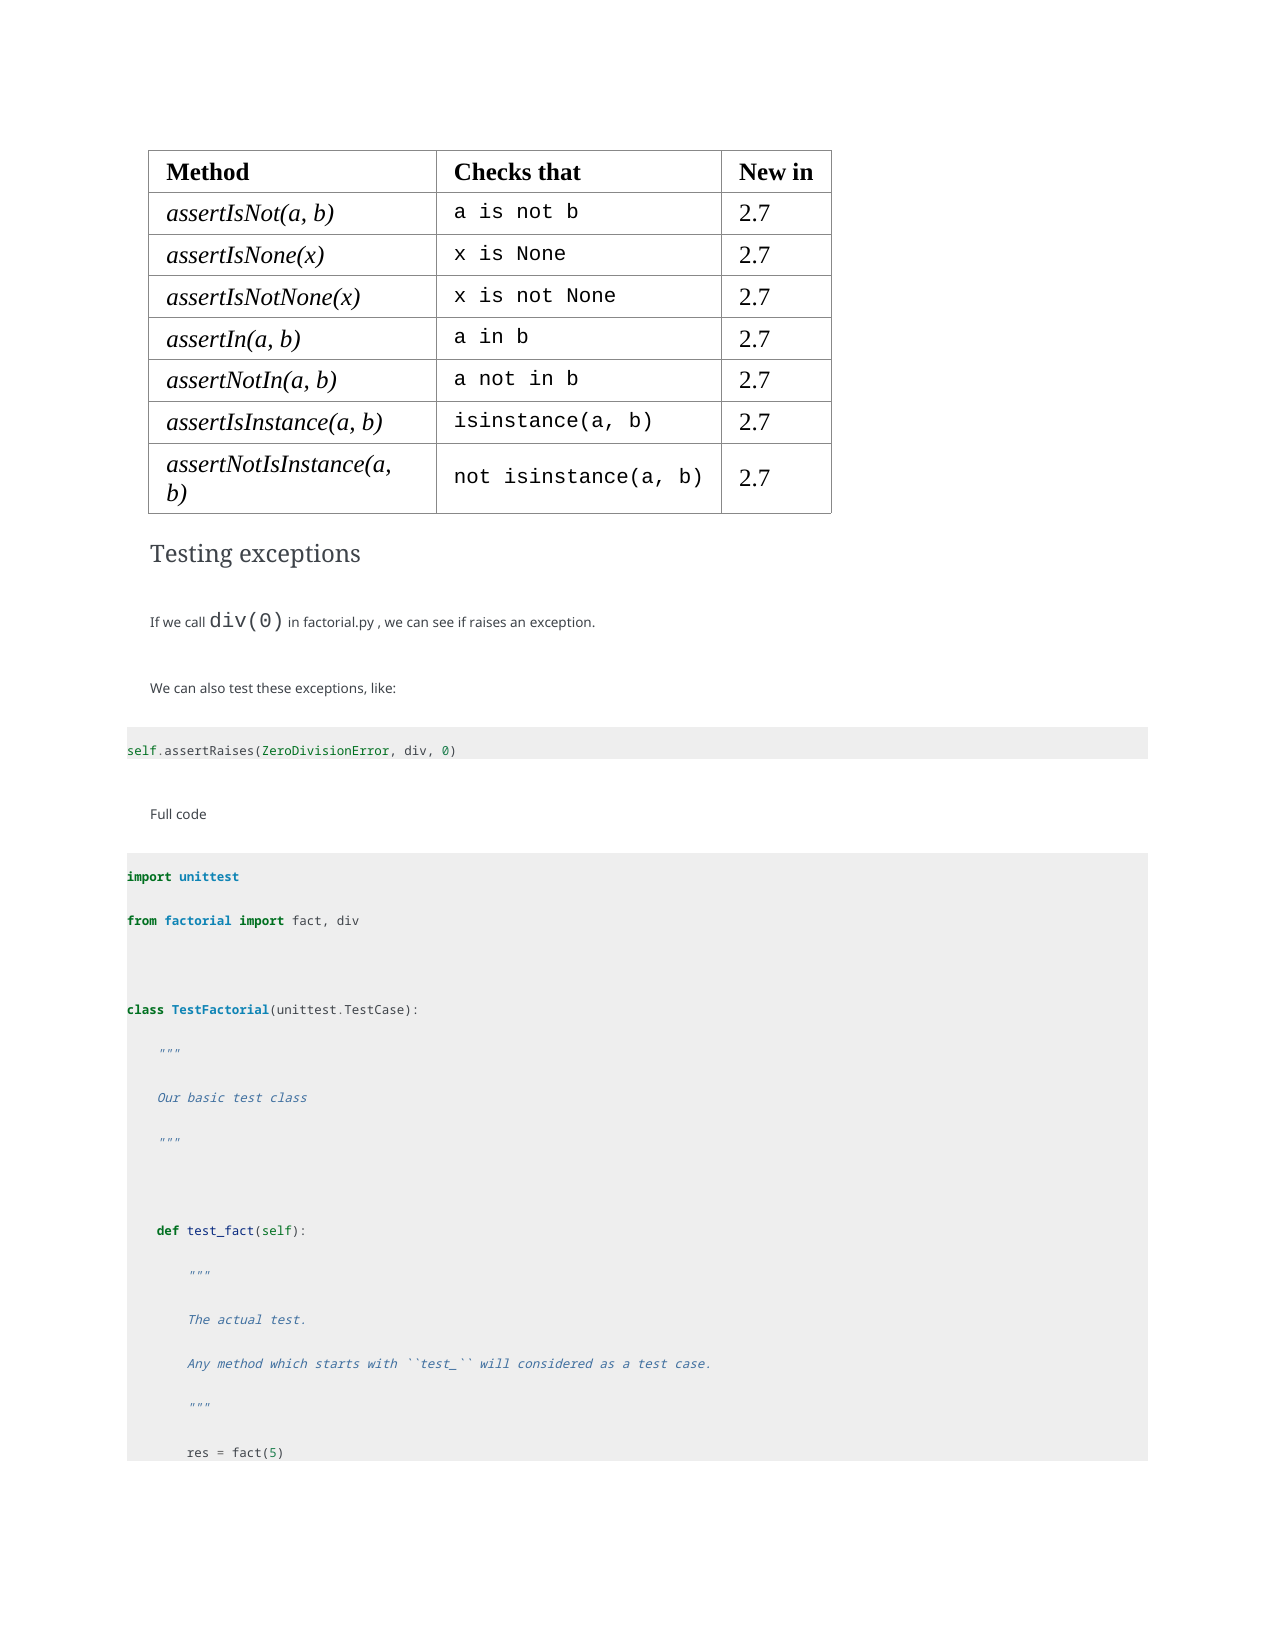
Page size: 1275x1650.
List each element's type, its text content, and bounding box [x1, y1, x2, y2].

text """ [127, 1251, 1148, 1284]
table_cell isinstance(a, b) [437, 402, 721, 442]
table_cell 2.7 [722, 318, 831, 359]
table_cell 2.7 [722, 360, 831, 401]
table_cell 2.7 [722, 276, 831, 317]
table_cell 2.7 [722, 193, 831, 233]
text import unittest [127, 853, 1148, 885]
text If we call div(0) in factorial.py , we can see if raises an exception. [150, 599, 1125, 634]
table_cell 2.7 [722, 235, 831, 275]
text """ [127, 1030, 1148, 1062]
table_cell 2.7 [722, 444, 831, 513]
table_cell assertIsNotNone(x) [149, 276, 436, 317]
table_cell assertIn(a, b) [149, 318, 436, 359]
table_cell a in b [437, 318, 721, 359]
table_cell assertIsNot(a, b) [149, 193, 436, 233]
table_cell assertIsInstance(a, b) [149, 402, 436, 442]
table_cell x is not None [437, 276, 721, 317]
table_cell not isinstance(a, b) [437, 444, 721, 513]
text self.assertRaises(ZeroDivisionError, div, 0) [127, 727, 1148, 759]
text """ [127, 1384, 1148, 1417]
table_cell x is None [437, 235, 721, 275]
table_cell assertIsNone(x) [149, 235, 436, 275]
table_cell assertNotIsInstance(a, b) [149, 444, 436, 513]
text The actual test. [127, 1296, 1148, 1328]
text Our basic test class [127, 1074, 1148, 1107]
text from factorial import fact, div [127, 897, 1148, 929]
text Any method which starts with ``test_`` will considered as a test case. [127, 1340, 1148, 1372]
text """ [127, 1118, 1148, 1151]
text Testing exceptions [150, 537, 1125, 569]
table_header Checks that [437, 151, 721, 192]
text Full code [150, 789, 1125, 824]
text We can also test these exceptions, like: [150, 663, 1125, 698]
text def test_fact(self): [127, 1207, 1148, 1239]
text res = fact(5) [127, 1428, 1148, 1461]
text class TestFactorial(unittest.TestCase): [127, 986, 1148, 1018]
table_cell a is not b [437, 193, 721, 233]
table_header New in [722, 151, 831, 192]
table_header Method [149, 151, 436, 192]
table_cell 2.7 [722, 402, 831, 442]
table_cell a not in b [437, 360, 721, 401]
table_cell assertNotIn(a, b) [149, 360, 436, 401]
